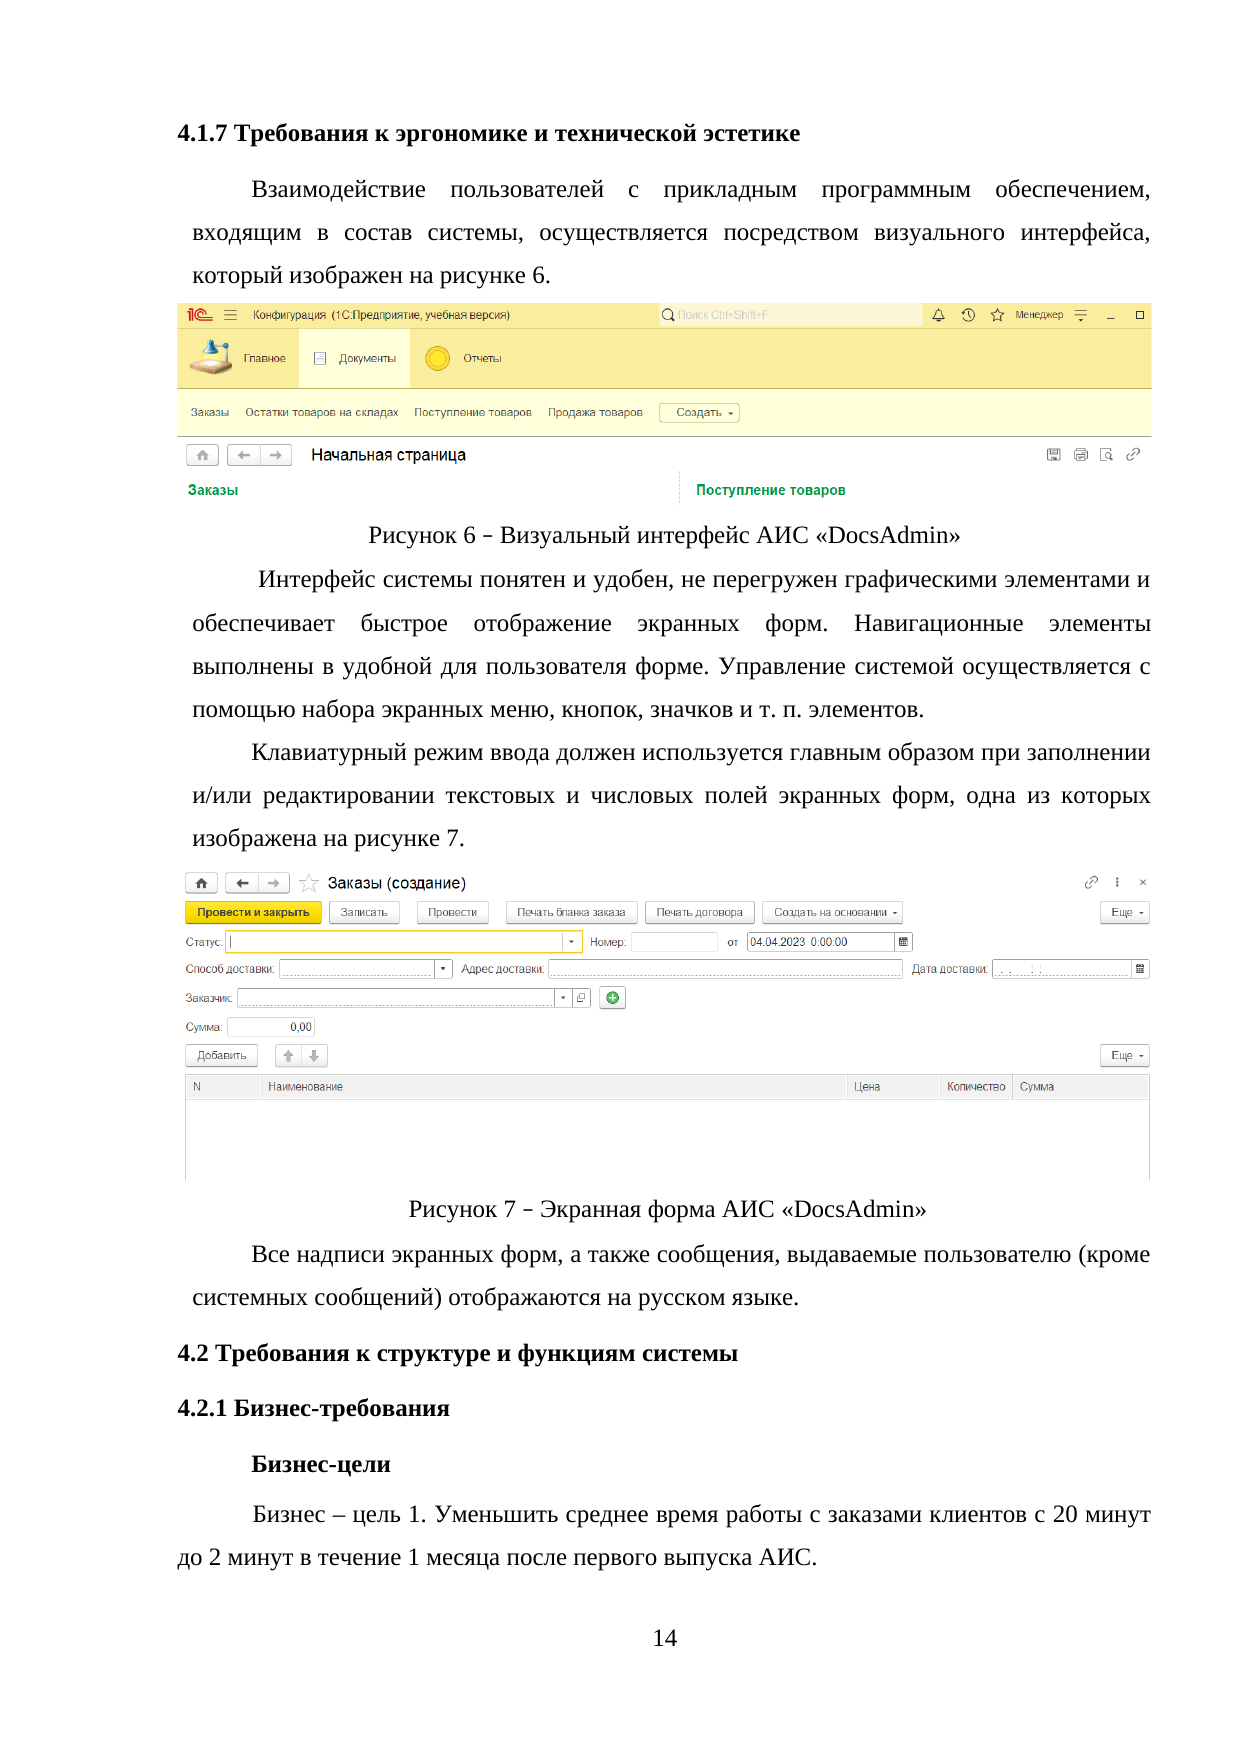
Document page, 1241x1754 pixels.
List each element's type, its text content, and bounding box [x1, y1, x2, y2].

text Все надписи экранных форм, а также сообщения, выдаваемые пользователю (кроме системных сообщений) отображаются на русском языке. [192, 1239, 1152, 1311]
subtitle 4.2 Требования к структуре и функциям системы [177, 1338, 1152, 1367]
text Клавиатурный режим ввода должен используется главным образом при заполнении и/или редактировании текстовых и числовых полей экранных форм, одна из которых изображена на рисунке 7. [192, 737, 1152, 852]
text Бизнес – цель 1. Уменьшить среднее время работы с заказами клиентов с 20 минут до 2 минут в течение 1 месяца после первого выпуска АИС. [177, 1499, 1152, 1571]
text Рисунок 6 – Визуальный интерфейс АИС «DocsAdmin» [177, 519, 1152, 549]
picture [177, 303, 1152, 505]
text Рисунок 7 – Экранная форма АИС «DocsAdmin» [177, 1193, 1152, 1224]
subtitle 4.1.7 Требования к эргономике и технической эстетике [177, 118, 1152, 147]
text Взаимодействие пользователей с прикладным программным обеспечением, входящим в состав системы, осуществляется посредством визуального интерфейса, который изображен на рисунке 6. [192, 174, 1152, 289]
subtitle 4.2.1 Бизнес-требования [177, 1393, 1152, 1422]
text Бизнес-цели [177, 1449, 1152, 1478]
picture [177, 866, 1152, 1180]
text Интерфейс системы понятен и удобен, не перегружен графическими элементами и обеспечивает быстрое отображение экранных форм. Навигационные элементы выполнены в удобной для пользователя форме. Управление системой осуществляется с помощью набора экранных меню, кнопок, значков и т. п. элементов. [192, 564, 1152, 723]
